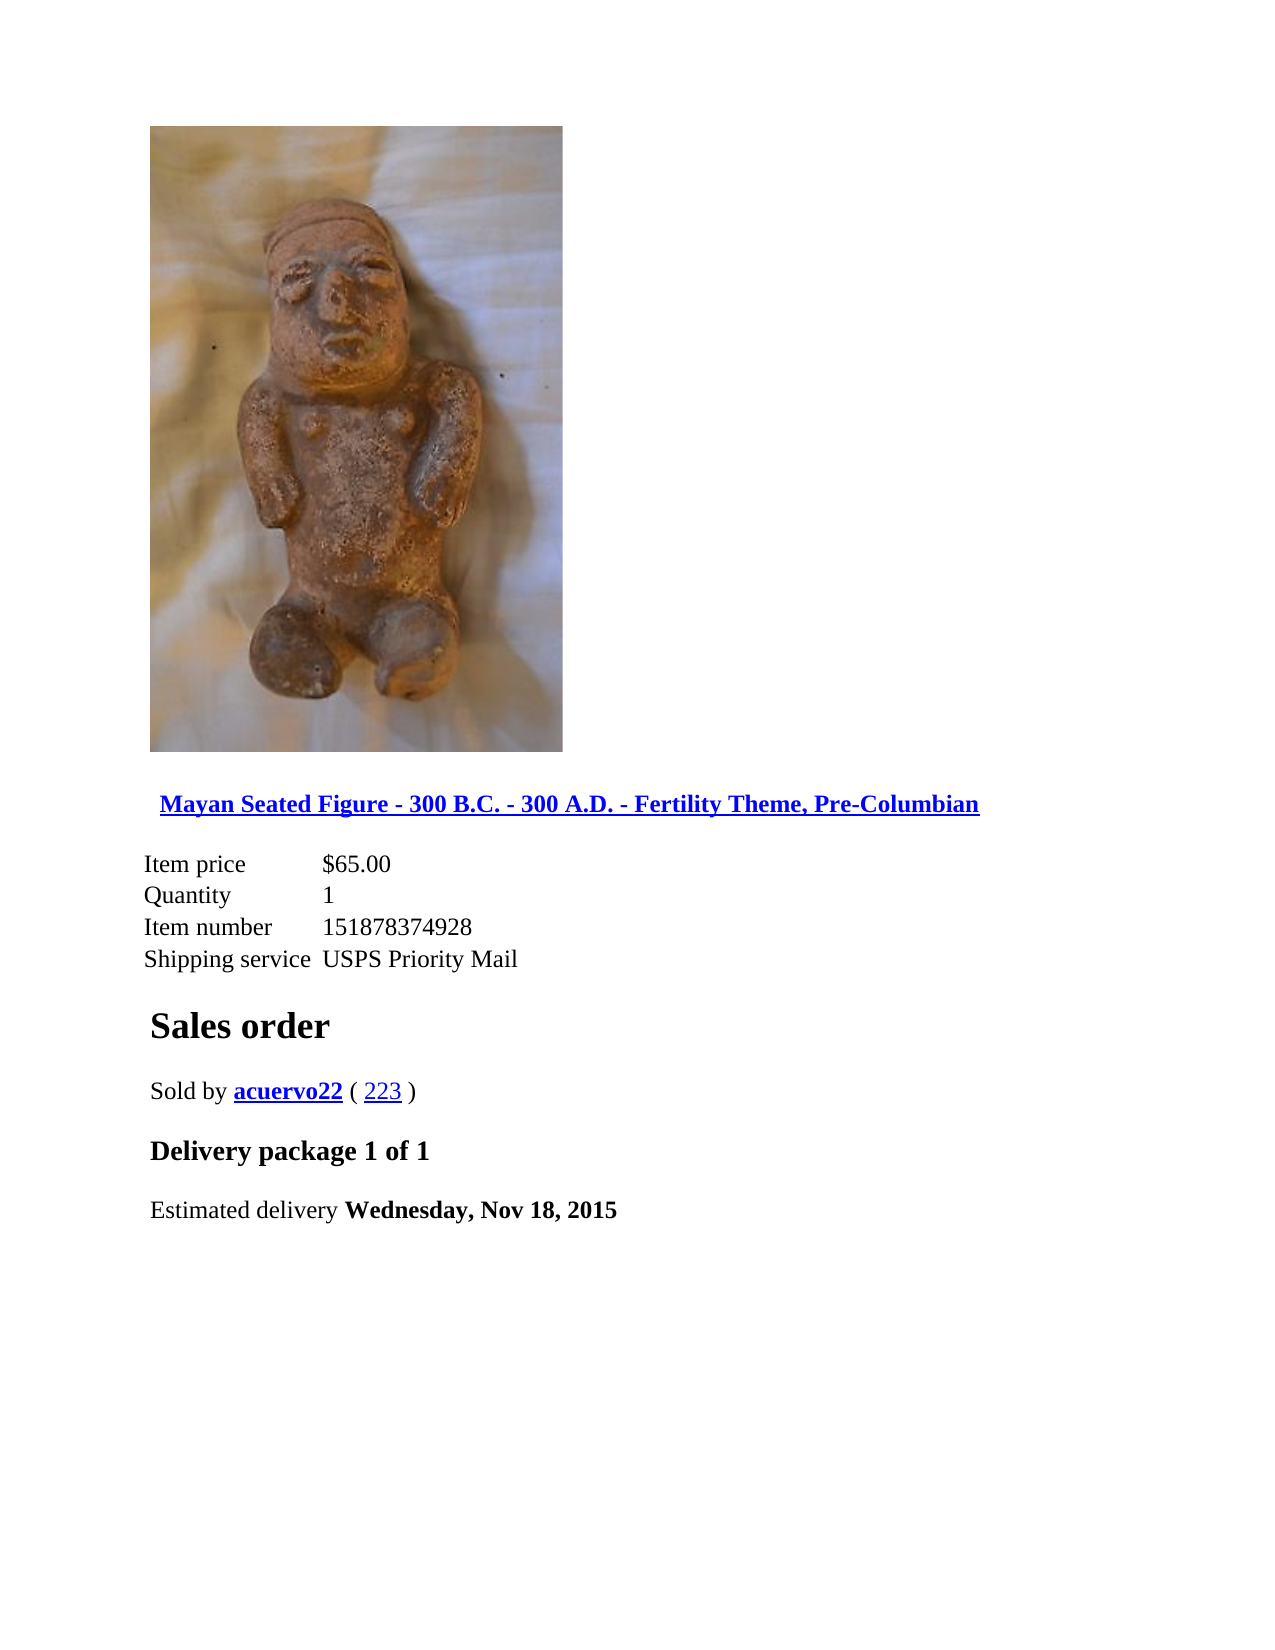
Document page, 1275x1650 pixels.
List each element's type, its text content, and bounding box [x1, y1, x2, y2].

text Sold by acuervo22 ( 223 ) [150, 1076, 1215, 1105]
text Estimated delivery Wednesday, Nov 18, 2015 [150, 1196, 1215, 1224]
subtitle Mayan Seated Figure - 300 B.C. - 300 A.D. - Fertility Theme, Pre-Columbian [159, 781, 1215, 818]
subtitle Sales order [150, 1004, 1215, 1047]
table_cell Item number [142, 911, 321, 943]
table_cell 151878374928 [321, 911, 527, 943]
table_header Item price [142, 847, 321, 879]
table_cell Shipping service [142, 943, 321, 975]
table_cell 1 [321, 879, 527, 911]
picture [150, 126, 563, 752]
subtitle Delivery package 1 of 1 [150, 1134, 1215, 1166]
table_cell USPS Priority Mail [321, 943, 527, 975]
table_cell Quantity [142, 879, 321, 911]
table_header $65.00 [321, 847, 527, 879]
